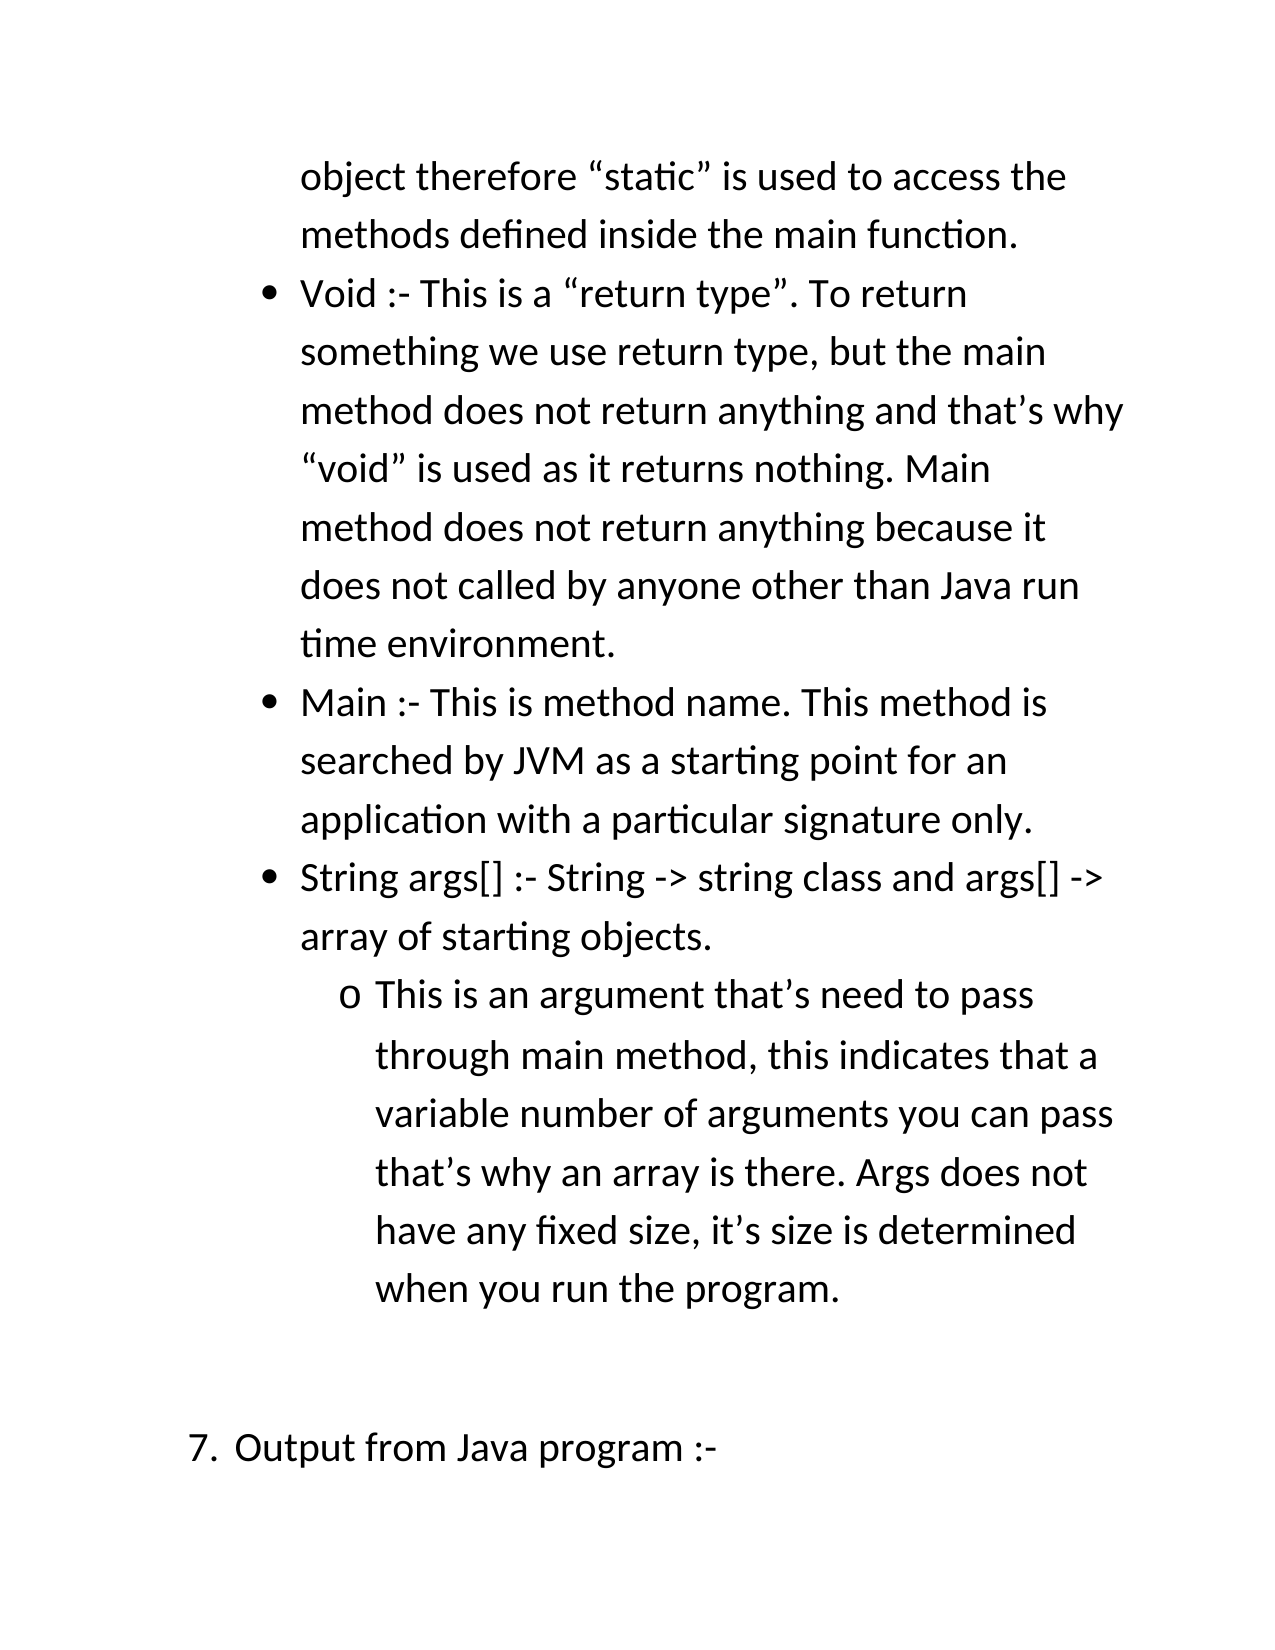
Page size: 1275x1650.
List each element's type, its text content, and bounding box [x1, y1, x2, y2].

list This is an argument that’s need to pass through main method, this indicates that a variable number of arguments you can pass that’s why an array is there. Args does not have any fixed size, it’s size is determined when you run the program. [337, 968, 1125, 1313]
list Void :- This is a “return type”. To return something we use return type, but the main method does not return anything and that’s why “void” is used as it returns nothing. Main method does not return anything because it does not called by anyone other than Java run time environment. [262, 267, 1125, 668]
list String args[] :- String -> string class and args[] -> array of starting objects. [262, 851, 1125, 961]
list Main :- This is method name. This method is searched by JVM as a starting point for an application with a particular signature only. [262, 676, 1125, 844]
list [262, 150, 1125, 259]
list Output from Java program :- [187, 1421, 1125, 1472]
